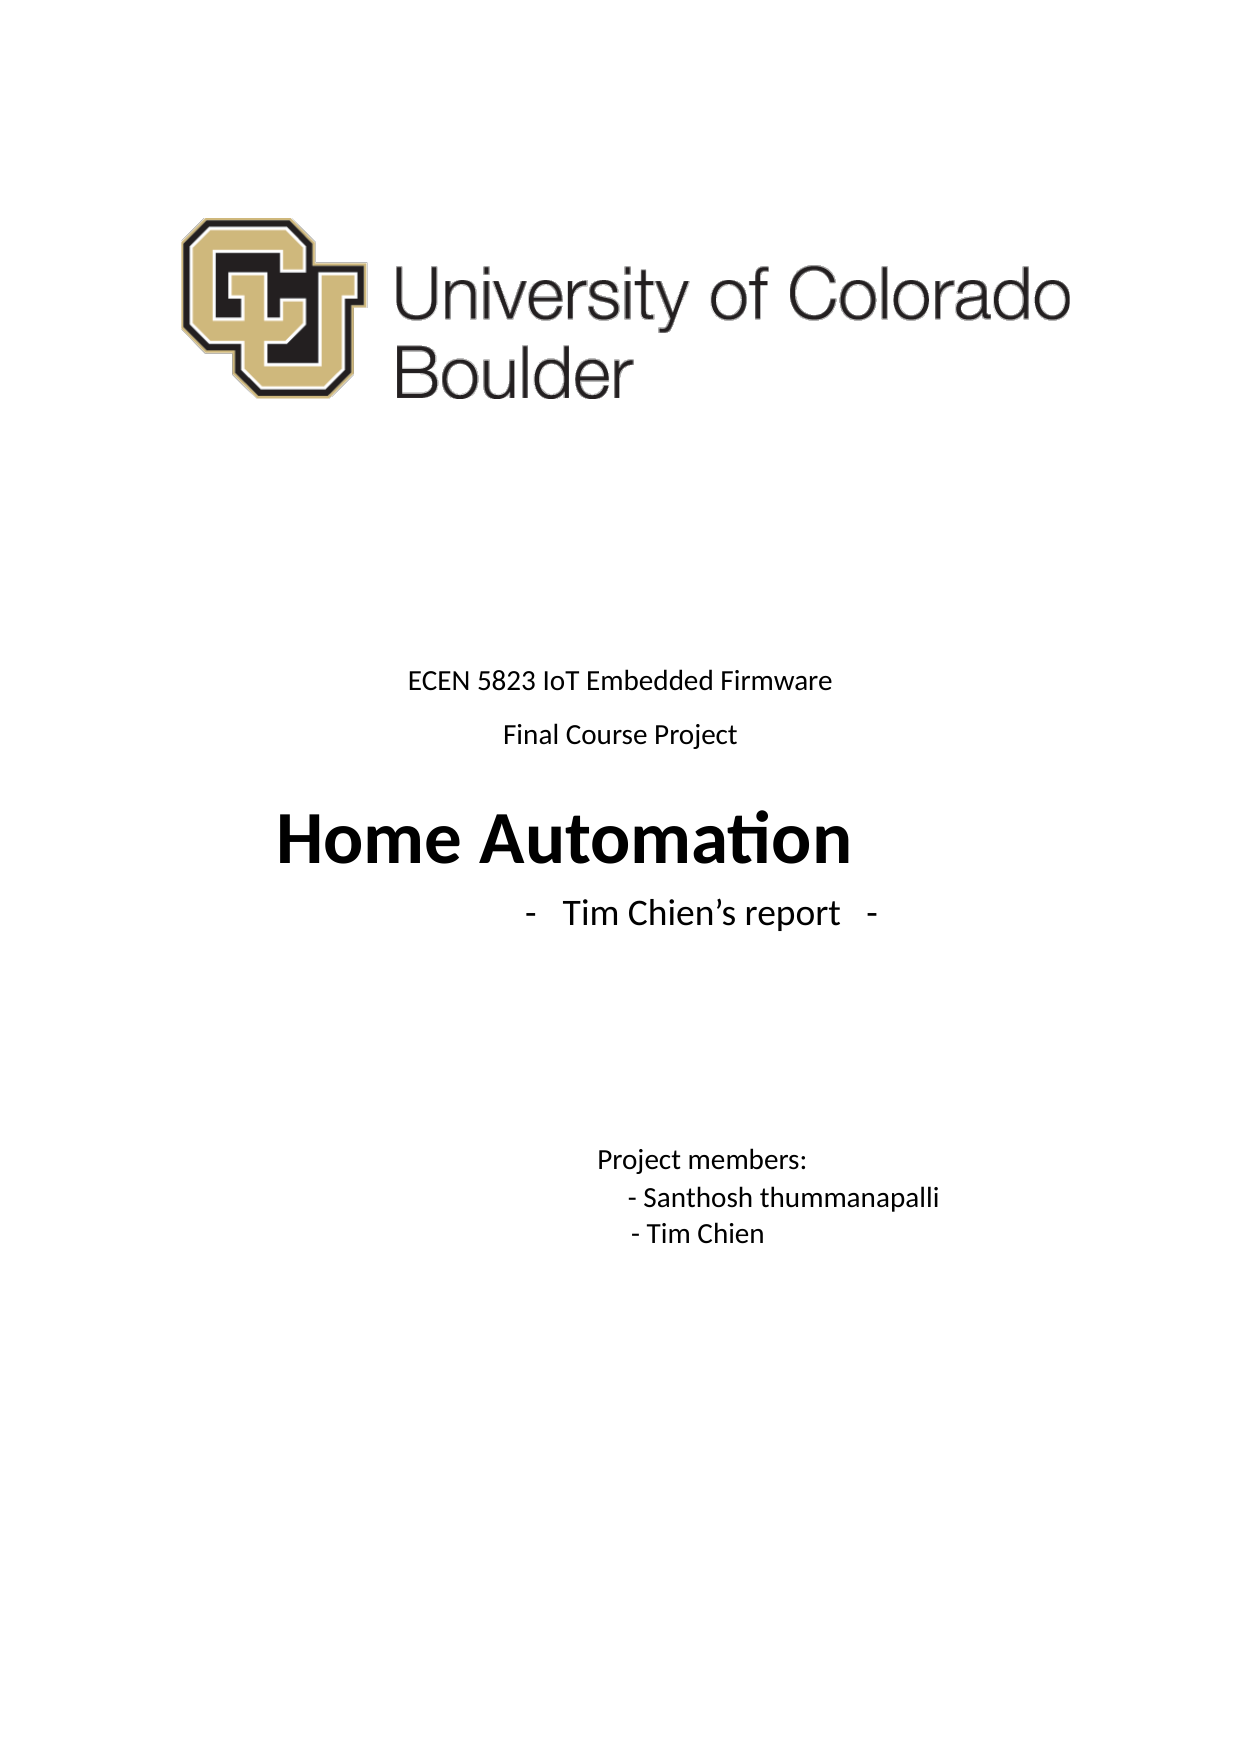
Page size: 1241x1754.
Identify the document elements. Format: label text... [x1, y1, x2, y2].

list Tim Chien’s report - [525, 889, 1166, 935]
picture [181, 218, 1070, 399]
text ECEN 5823 IoT Embedded Firmware [75, 662, 1165, 697]
text Project members: [75, 1141, 1165, 1177]
text Final Course Project [75, 716, 1166, 752]
subtitle Home Automation [276, 791, 1166, 882]
text - Santhosh thummanapalli [76, 1179, 1156, 1215]
text - Tim Chien [76, 1215, 1156, 1251]
